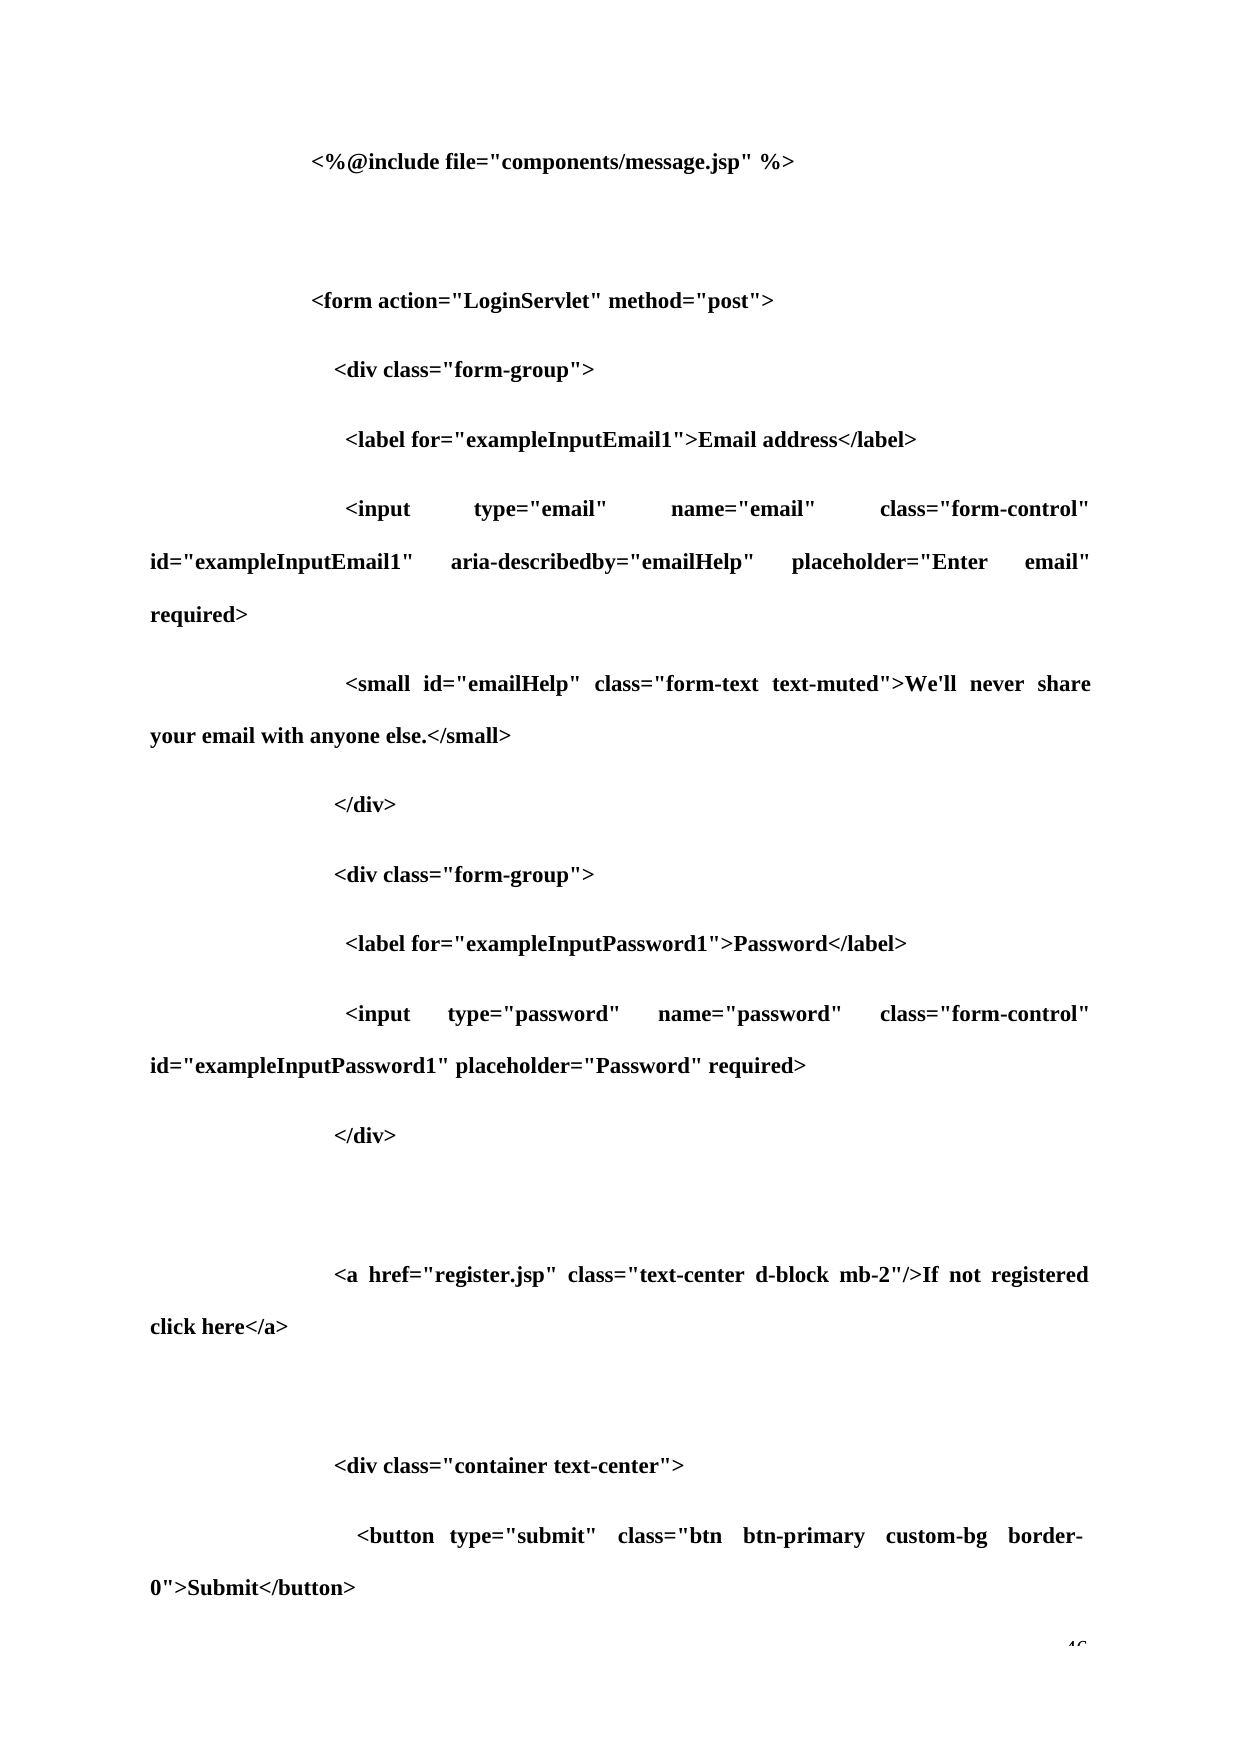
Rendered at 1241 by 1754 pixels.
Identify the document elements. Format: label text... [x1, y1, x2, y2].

text <small id="emailHelp" class="form-text text-muted">We'll never share your email with anyone else.</small> [150, 670, 1091, 749]
text 0">Submit</button> [150, 1574, 1103, 1601]
text <button type="submit" class="btn btn-primary custom-bg border- [356, 1522, 1103, 1548]
text <label for="exampleInputEmail1">Email address</label> [345, 426, 1103, 452]
text <div class="form-group"> [333, 356, 1103, 383]
text <label for="exampleInputPassword1">Password</label> [345, 930, 1103, 957]
text click here</a> [150, 1313, 1103, 1340]
text <input type="password" name="password" class="form-control" id="exampleInputPassword1" placeholder="Password" required> [150, 1000, 1091, 1079]
text <div class="form-group"> [333, 861, 1103, 887]
text </div> [333, 1122, 1103, 1148]
text <div class="container text-center"> [333, 1452, 1103, 1478]
text <form action="LoginServlet" method="post"> [311, 287, 1103, 313]
text <%@include file="components/message.jsp" %> [311, 148, 1103, 174]
text <input type="email" name="email" class="form-control" id="exampleInputEmail1" aria-describedby="emailHelp" placeholder="Enter email" required> [150, 495, 1091, 627]
text <a href="register.jsp" class="text-center d-block mb-2"/>If not registered [333, 1261, 1103, 1287]
text </div> [333, 791, 1103, 818]
